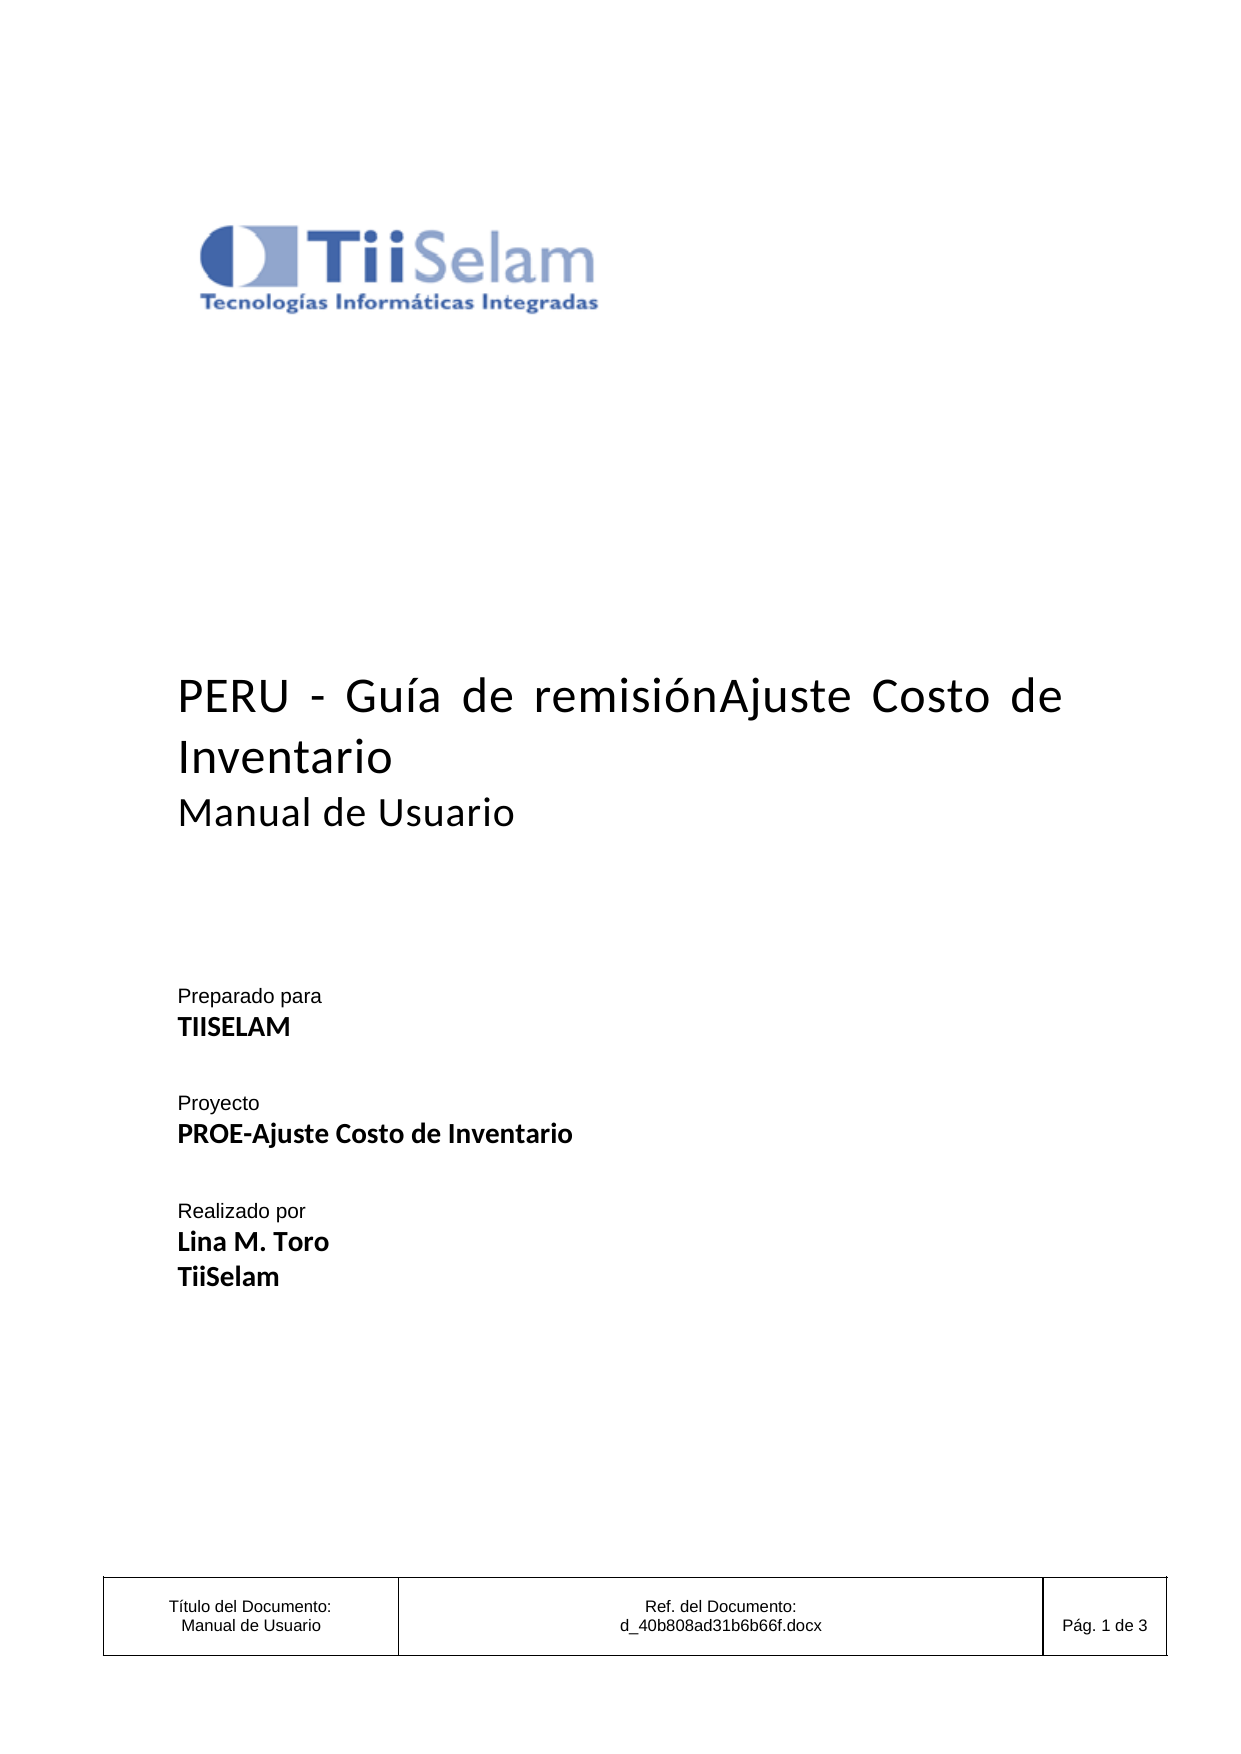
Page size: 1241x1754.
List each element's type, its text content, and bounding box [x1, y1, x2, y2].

text Lina M. Toro [177, 1223, 1063, 1258]
text PROE-Ajuste Costo de Inventario [177, 1115, 1063, 1151]
text Realizado por [177, 1199, 1063, 1223]
title Manual de Usuario [177, 786, 1063, 836]
title PROE - Ajuste Costo de Inventario [177, 663, 1063, 786]
text Preparado para [177, 984, 1063, 1008]
text TIISELAM [177, 1008, 1063, 1043]
text TiiSelam [177, 1258, 1063, 1294]
text Proyecto [177, 1091, 1063, 1115]
